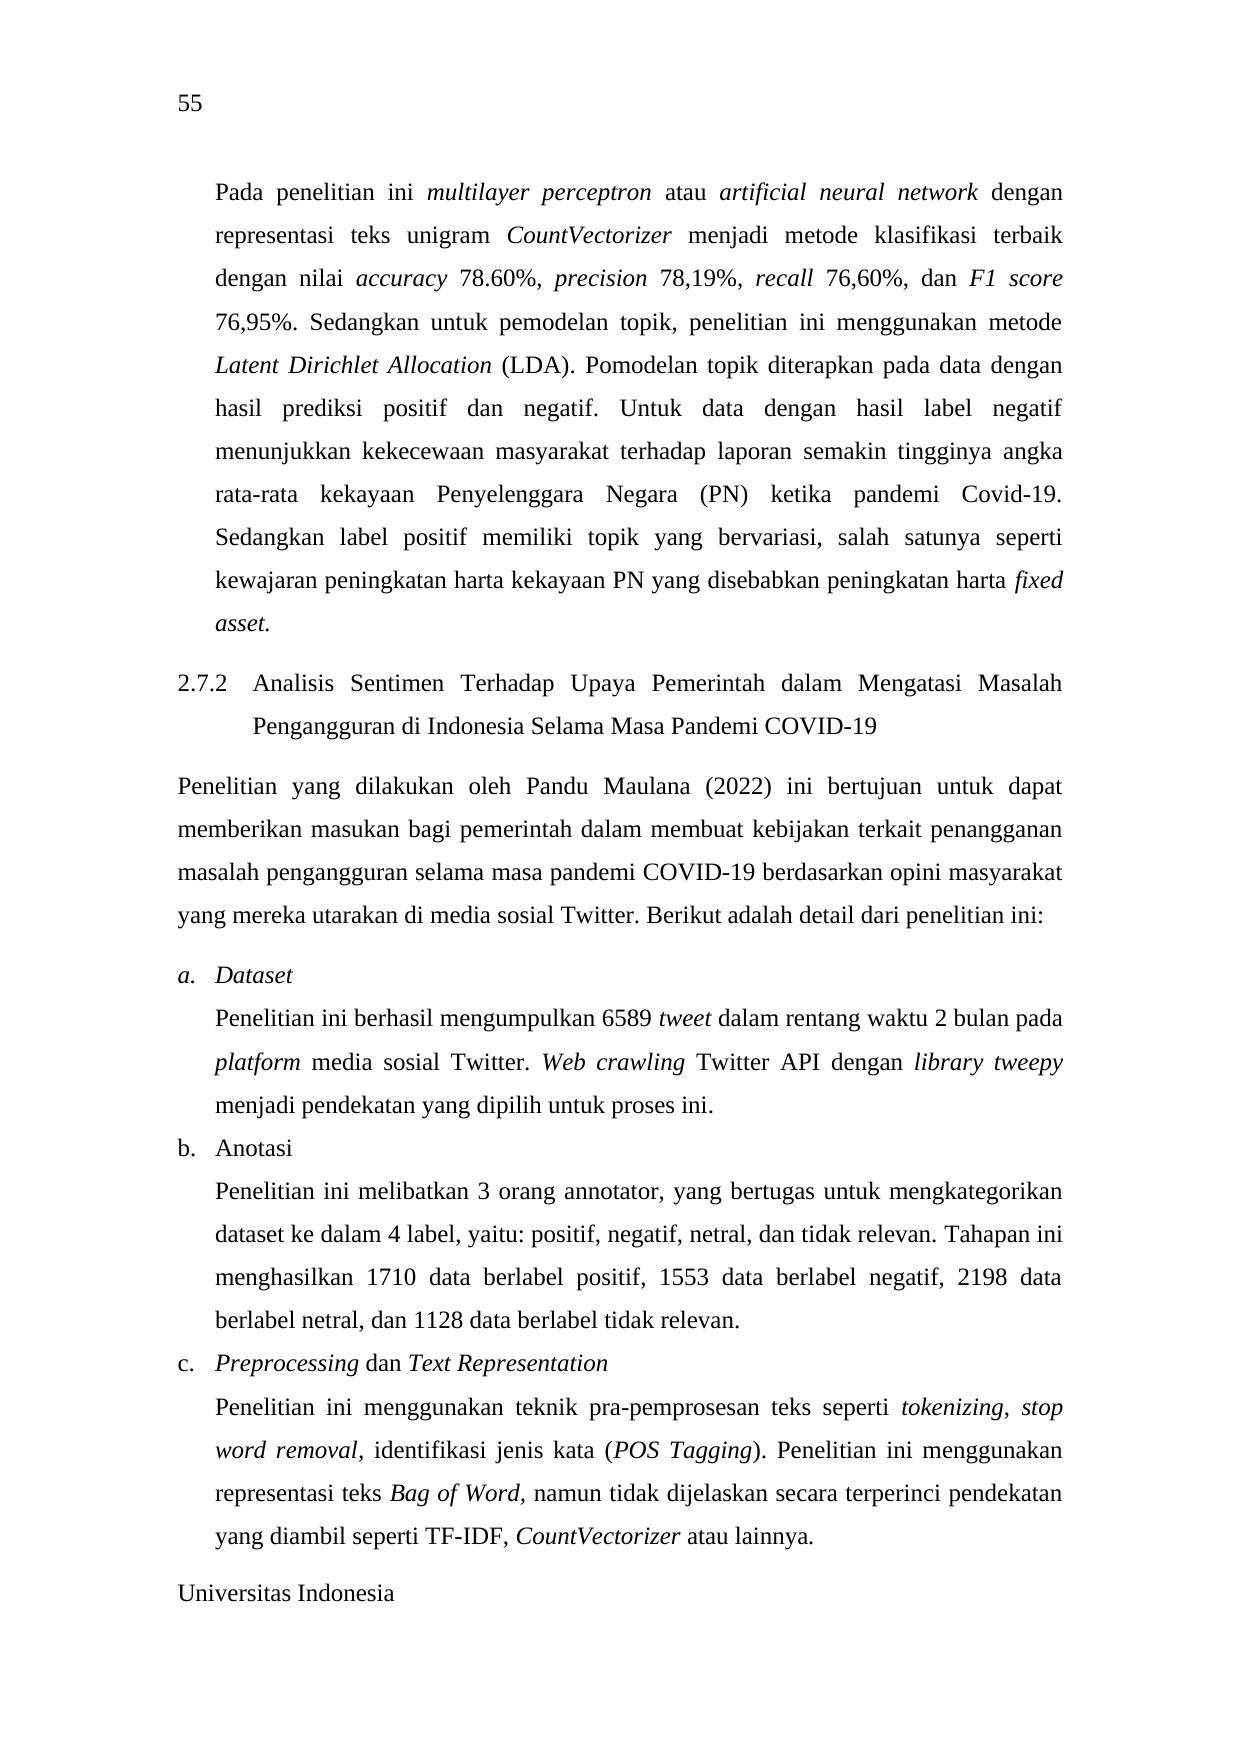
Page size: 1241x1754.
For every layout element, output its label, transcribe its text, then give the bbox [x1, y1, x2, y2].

list Dataset [177, 960, 1063, 989]
text Penelitian yang dilakukan oleh Pandu Maulana (2022) ini bertujuan untuk dapat memberikan masukan bagi pemerintah dalam membuat kebijakan terkait penangganan masalah pengangguran selama masa pandemi COVID-19 berdasarkan opini masyarakat yang mereka utarakan di media sosial Twitter. Berikut adalah detail dari penelitian ini: [177, 771, 1063, 929]
list Penelitian ini melibatkan 3 orang annotator, yang bertugas untuk mengkategorikan dataset ke dalam 4 label, yaitu: positif, negatif, netral, dan tidak relevan. Tahapan ini menghasilkan 1710 data berlabel positif, 1553 data berlabel negatif, 2198 data berlabel netral, dan 1128 data berlabel tidak relevan. [215, 1176, 1063, 1334]
list Anotasi [177, 1133, 1063, 1162]
list Pada penelitian ini multilayer perceptron atau artificial neural network dengan representasi teks unigram CountVectorizer menjadi metode klasifikasi terbaik dengan nilai accuracy 78.60%, precision 78,19%, recall 76,60%, dan F1 score 76,95%. Sedangkan untuk pemodelan topik, penelitian ini menggunakan metode Latent Dirichlet Allocation (LDA). Pomodelan topik diterapkan pada data dengan hasil prediksi positif dan negatif. Untuk data dengan hasil label negatif menunjukkan kekecewaan masyarakat terhadap laporan semakin tingginya angka rata-rata kekayaan Penyelenggara Negara (PN) ketika pandemi Covid-19. Sedangkan label positif memiliki topik yang bervariasi, salah satunya seperti kewajaran peningkatan harta kekayaan PN yang disebabkan peningkatan harta fixed asset. [215, 177, 1063, 637]
list Penelitian ini berhasil mengumpulkan 6589 tweet dalam rentang waktu 2 bulan pada platform media sosial Twitter. Web crawling Twitter API dengan library tweepy menjadi pendekatan yang dipilih untuk proses ini. [215, 1003, 1063, 1118]
list Preprocessing dan Text Representation [177, 1348, 1063, 1377]
list Penelitian ini menggunakan teknik pra-pemprosesan teks seperti tokenizing, stop word removal, identifikasi jenis kata (POS Tagging). Penelitian ini menggunakan representasi teks Bag of Word, namun tidak dijelaskan secara terperinci pendekatan yang diambil seperti TF-IDF, CountVectorizer atau lainnya. [215, 1392, 1063, 1550]
subtitle Analisis Sentimen Terhadap Upaya Pemerintah dalam Mengatasi Masalah Pengangguran di Indonesia Selama Masa Pandemi COVID-19 [177, 668, 1063, 740]
